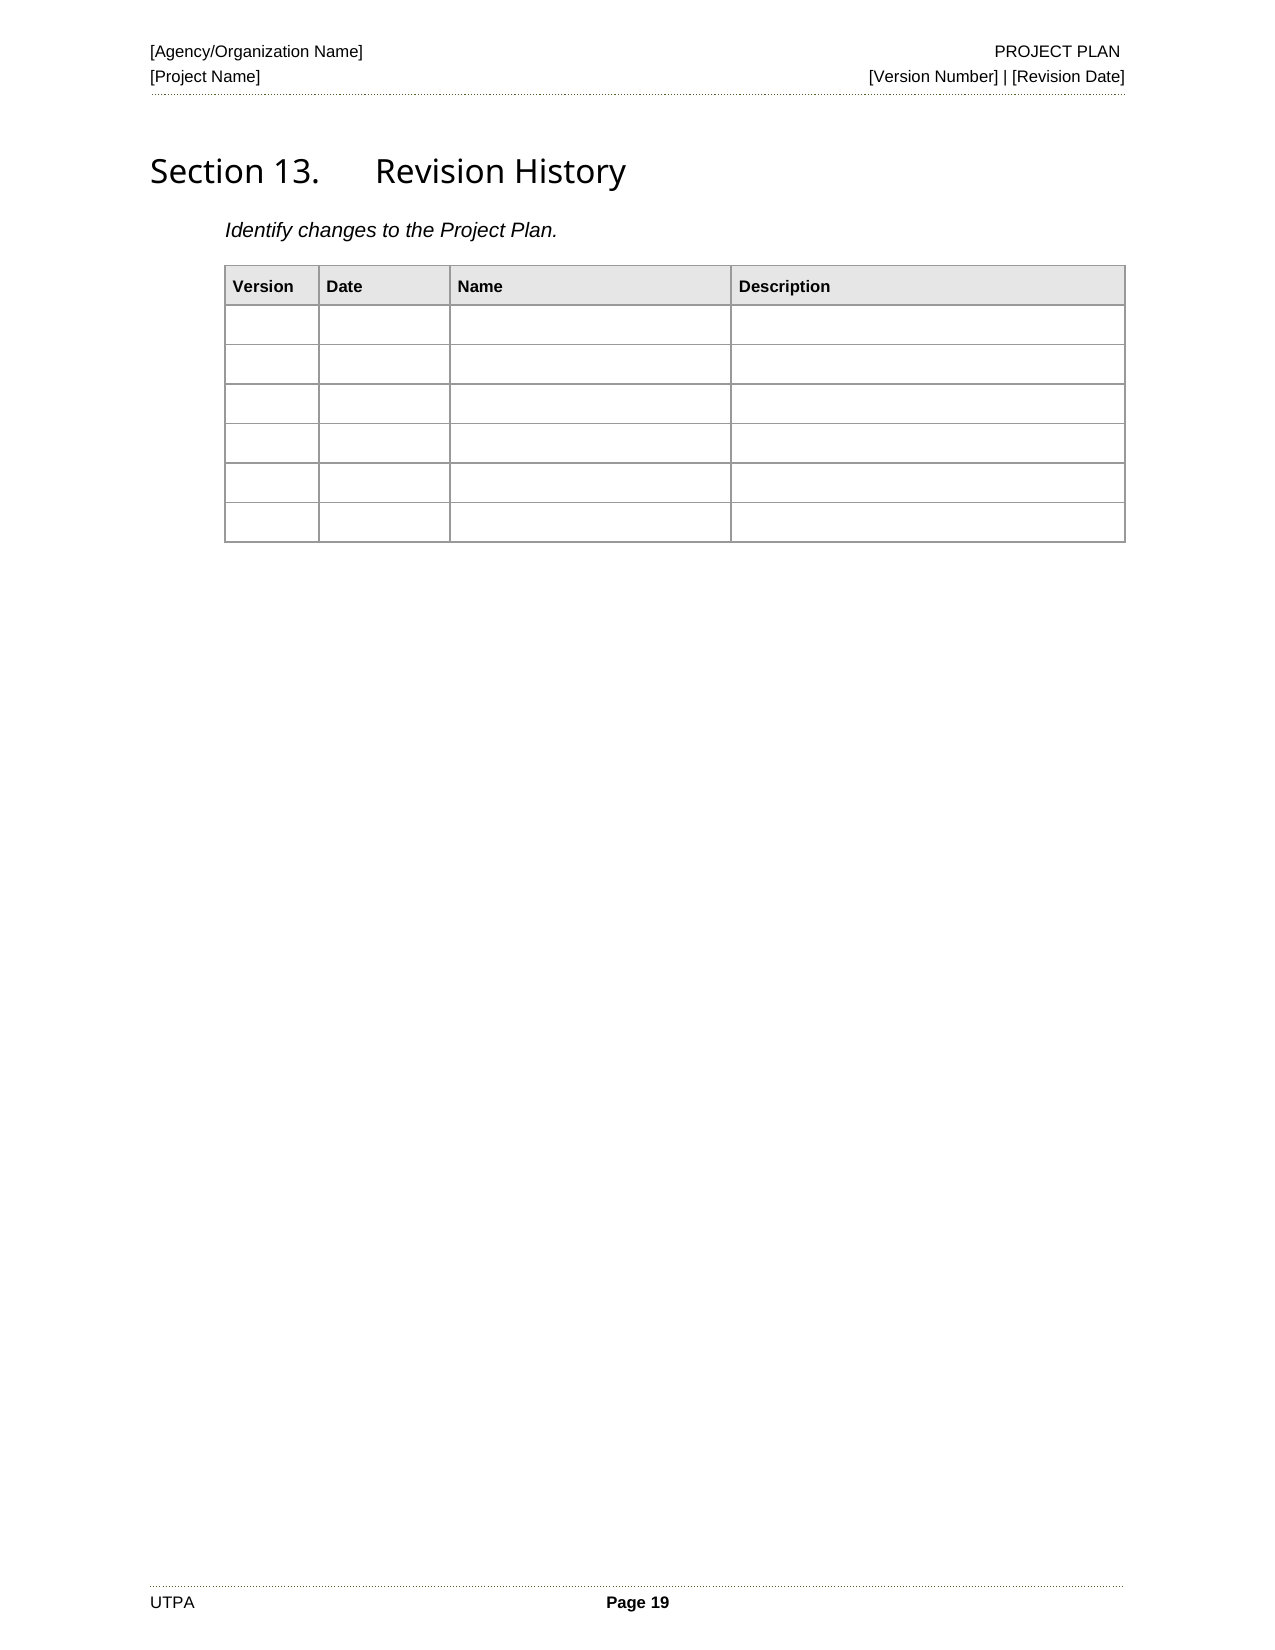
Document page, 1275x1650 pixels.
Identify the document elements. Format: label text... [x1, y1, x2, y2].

text Identify changes to the Project Plan. [225, 212, 1125, 244]
table_cell [320, 464, 449, 501]
table_cell [732, 385, 1124, 422]
table_cell [732, 464, 1124, 501]
table_cell [732, 345, 1124, 383]
table_cell [226, 345, 318, 383]
table_cell [226, 503, 318, 541]
table_header Name [451, 266, 730, 304]
table_cell [451, 503, 730, 541]
table_cell [226, 306, 318, 343]
table_cell [320, 306, 449, 343]
table_cell [732, 503, 1124, 541]
table_cell [732, 424, 1124, 462]
table_header Description [732, 266, 1124, 304]
table_cell [320, 345, 449, 383]
table_cell [451, 385, 730, 422]
subtitle Section 13. Revision History [150, 150, 1125, 192]
table_header Date [320, 266, 449, 304]
table_cell [732, 306, 1124, 343]
table_cell [451, 464, 730, 501]
table_cell [226, 464, 318, 501]
table_header Version [226, 266, 318, 304]
table_cell [320, 503, 449, 541]
table_cell [451, 424, 730, 462]
table_cell [320, 385, 449, 422]
table_cell [451, 306, 730, 343]
table_cell [226, 424, 318, 462]
table_cell [226, 385, 318, 422]
table_cell [320, 424, 449, 462]
table_cell [451, 345, 730, 383]
